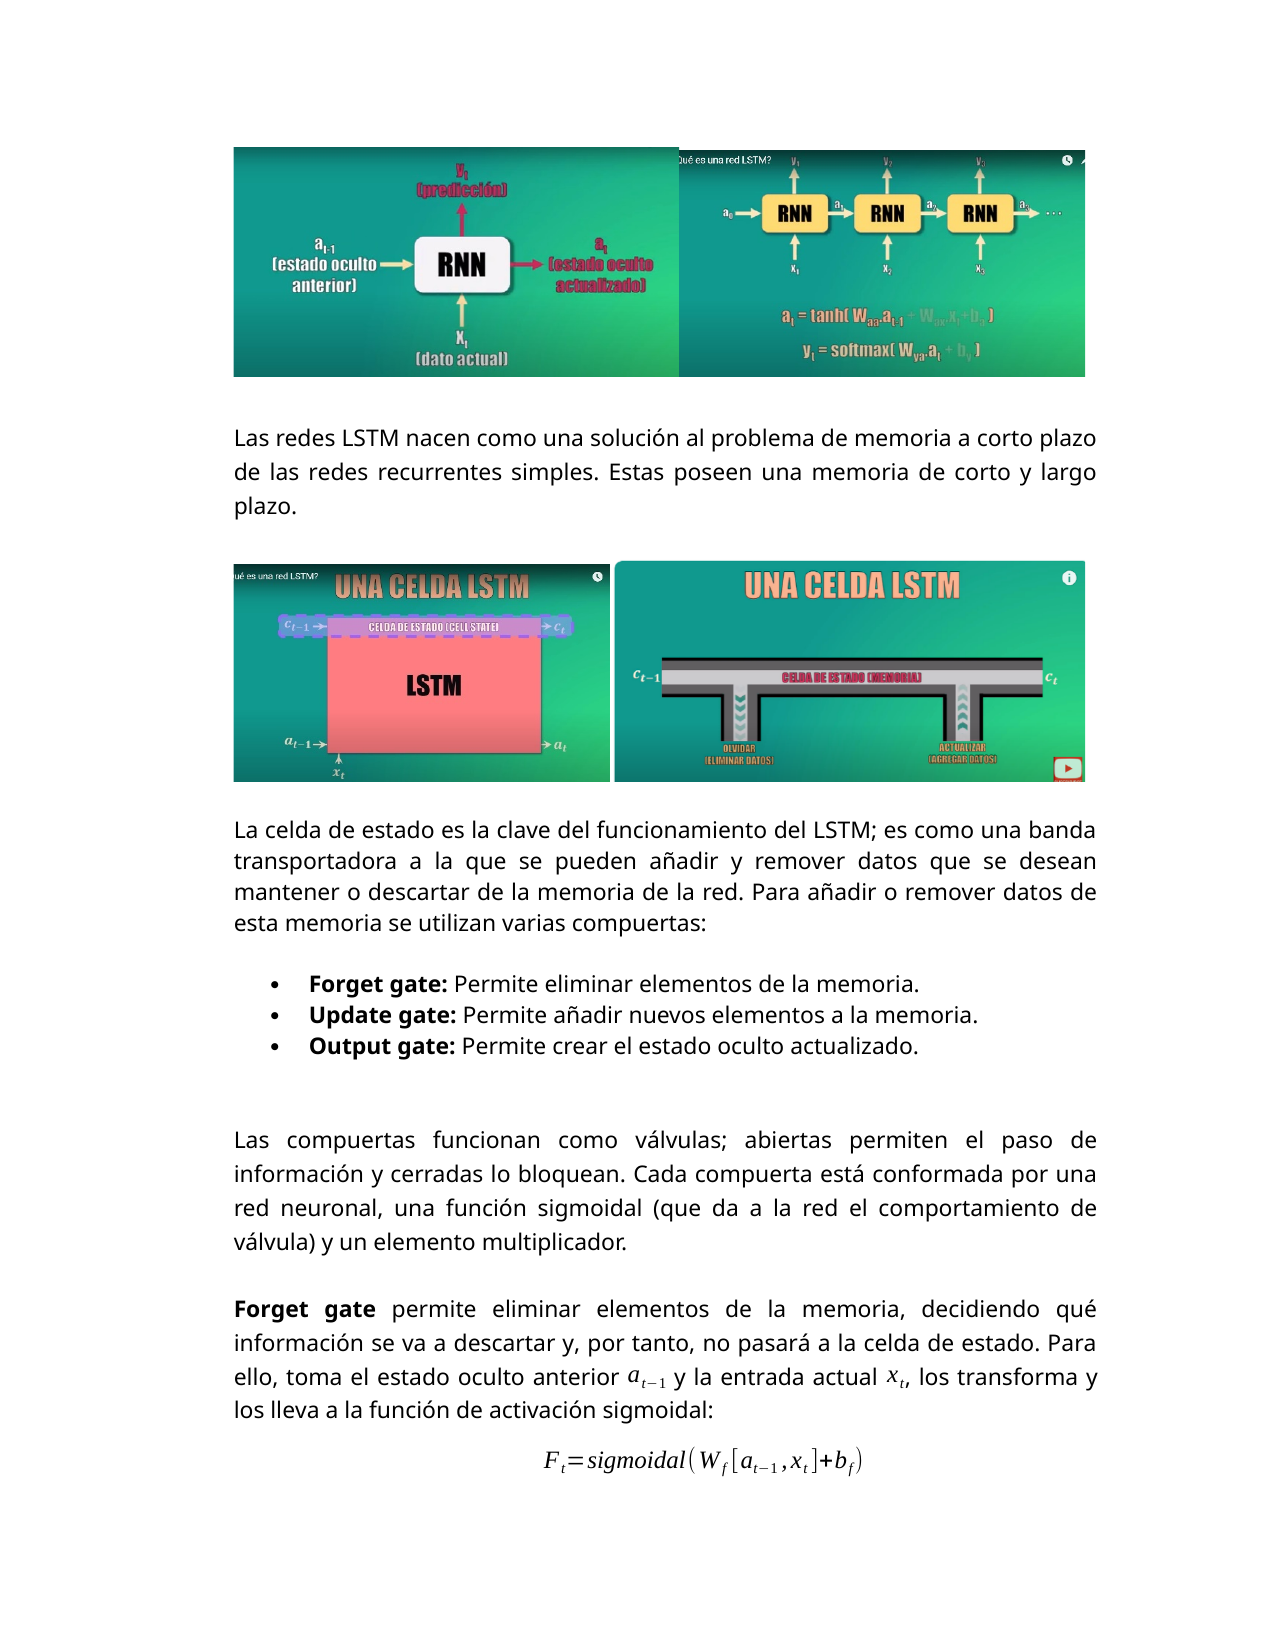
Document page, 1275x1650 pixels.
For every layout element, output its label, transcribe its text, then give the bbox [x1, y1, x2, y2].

picture [233, 147, 1086, 377]
text La celda de estado es la clave del funcionamiento del LSTM; es como una banda transportadora a la que se pueden añadir y remover datos que se desean mantener o descartar de la memoria de la red. Para añadir o remover datos de esta memoria se utilizan varias compuertas: [233, 813, 1098, 938]
list Output gate: Permite crear el estado oculto actualizado. [271, 1030, 1098, 1061]
picture [233, 557, 1085, 782]
text Forget gate permite eliminar elementos de la memoria, decidiendo qué información se va a descartar y, por tanto, no pasará a la celda de estado. Para ello, toma el estado oculto anterior y la entrada actual , los transforma y los lleva a la función de activación sigmoidal: [233, 1293, 1098, 1426]
list Forget gate: Permite eliminar elementos de la memoria. [271, 968, 1098, 999]
list Update gate: Permite añadir nuevos elementos a la memoria. [271, 999, 1098, 1030]
text Las compuertas funcionan como válvulas; abiertas permiten el paso de información y cerradas lo bloquean. Cada compuerta está conformada por una red neuronal, una función sigmoidal (que da a la red el comportamiento de válvula) y un elemento multiplicador. [233, 1124, 1098, 1257]
text Las redes LSTM nacen como una solución al problema de memoria a corto plazo de las redes recurrentes simples. Estas poseen una memoria de corto y largo plazo. [233, 422, 1098, 521]
